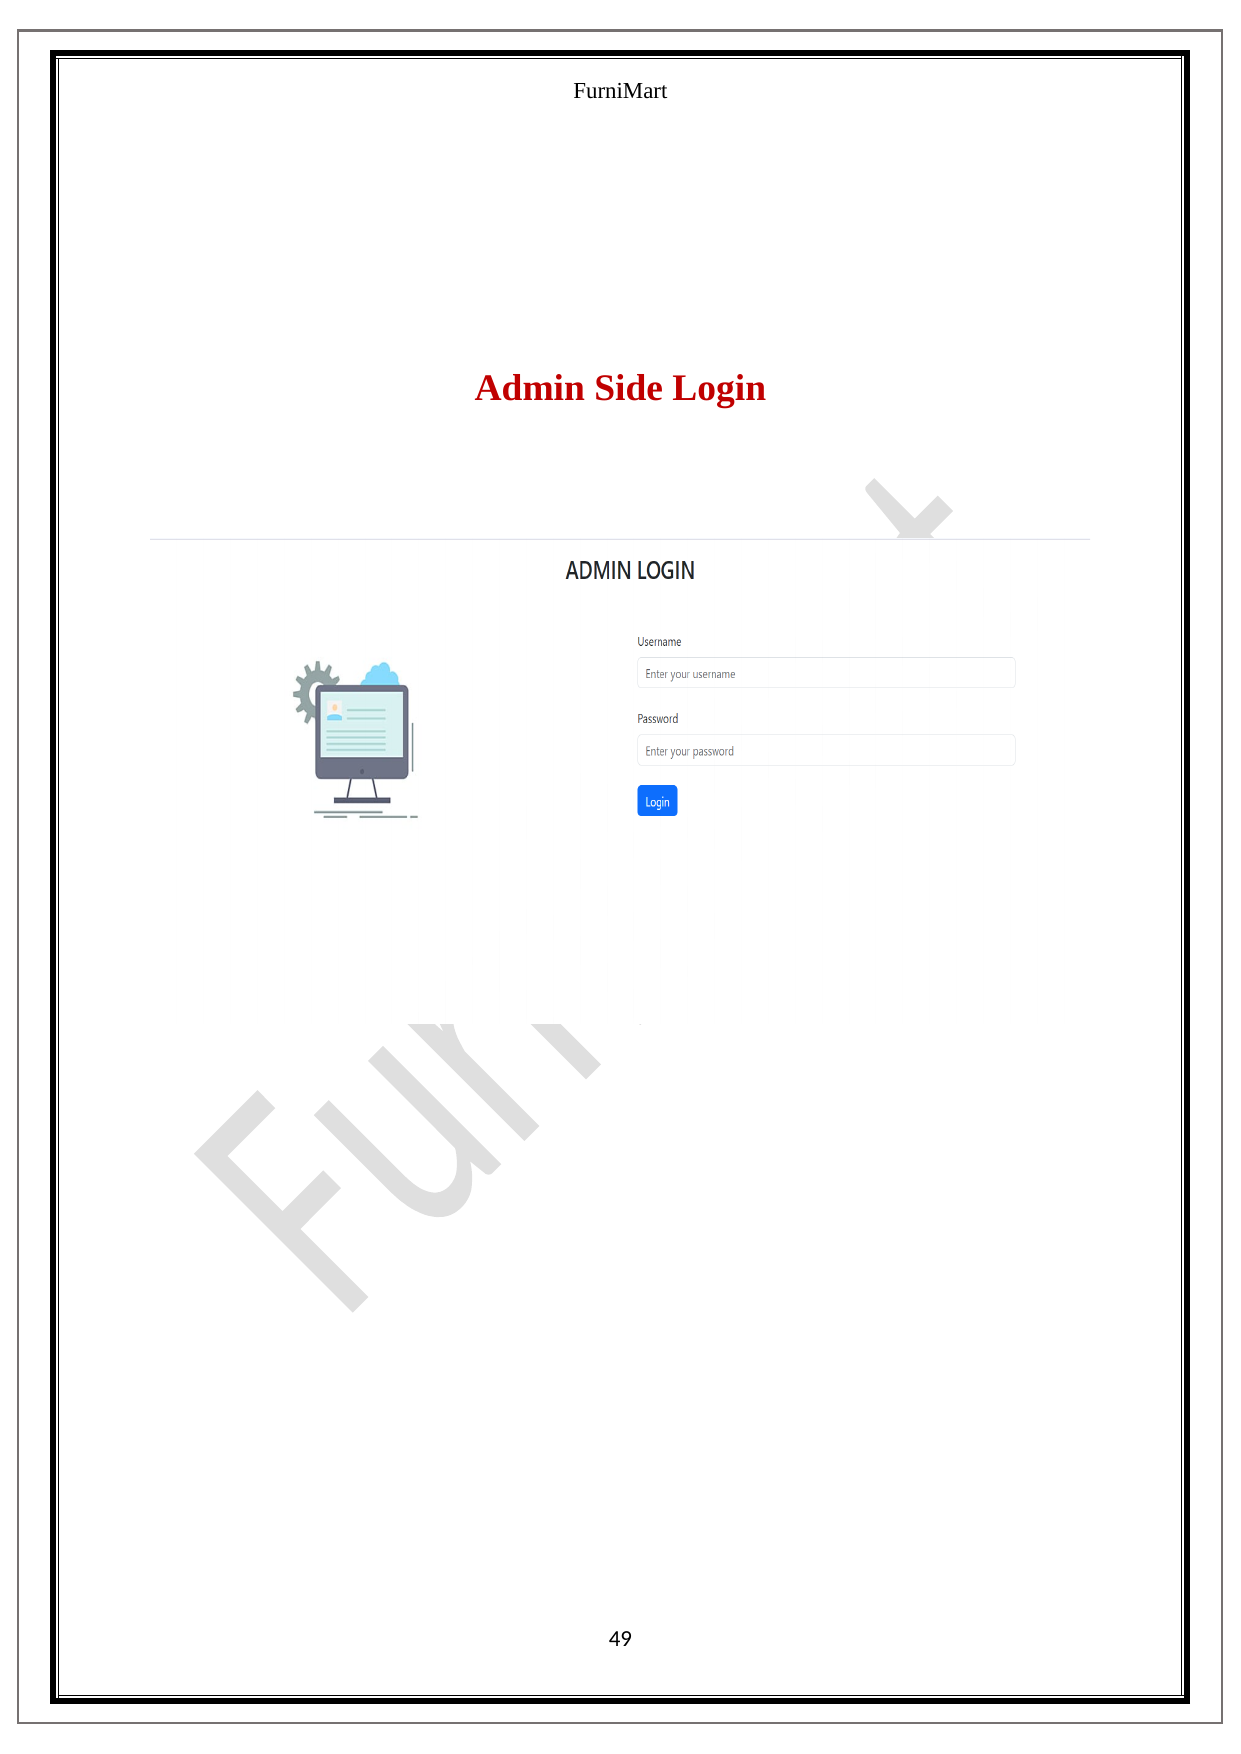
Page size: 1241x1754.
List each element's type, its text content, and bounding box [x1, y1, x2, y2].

text Admin Side Login [150, 366, 1090, 409]
picture [150, 538, 1091, 1024]
